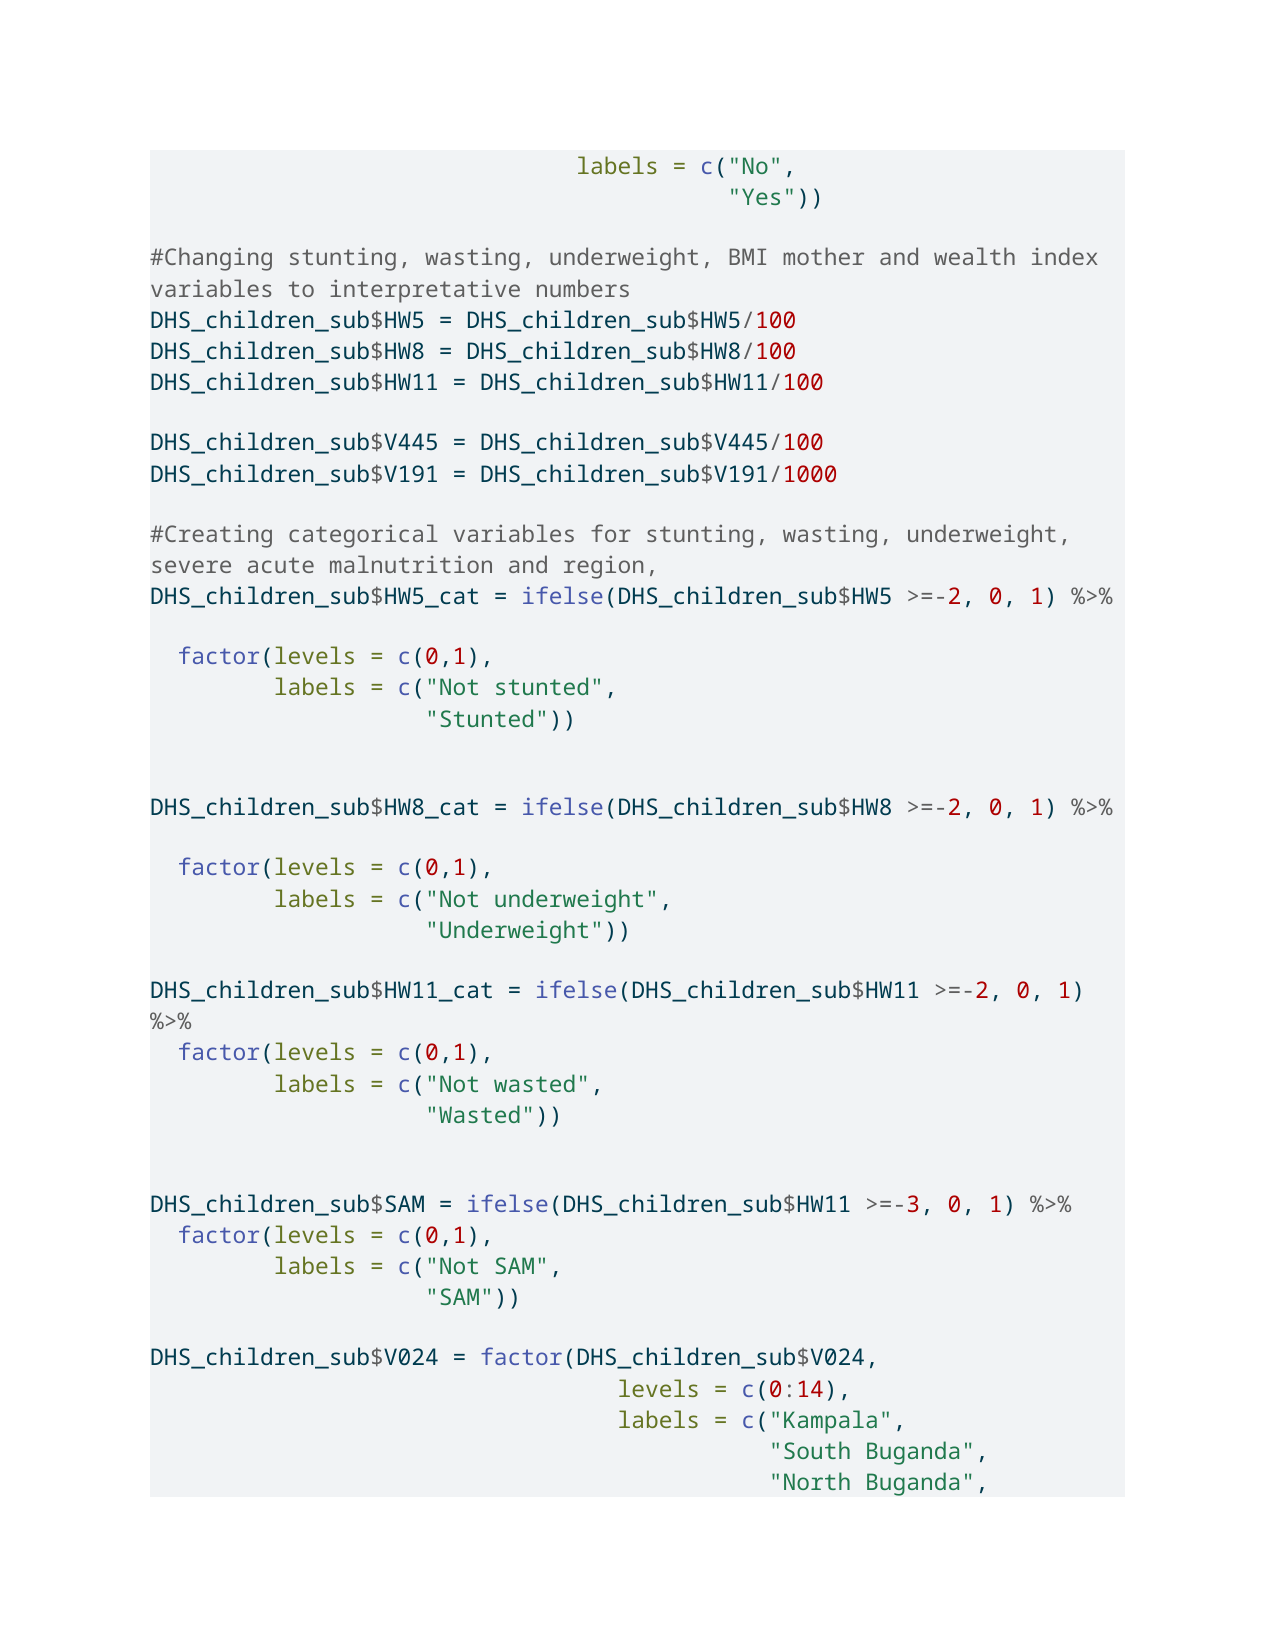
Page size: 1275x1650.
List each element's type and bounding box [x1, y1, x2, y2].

text [150, 150, 1125, 1497]
